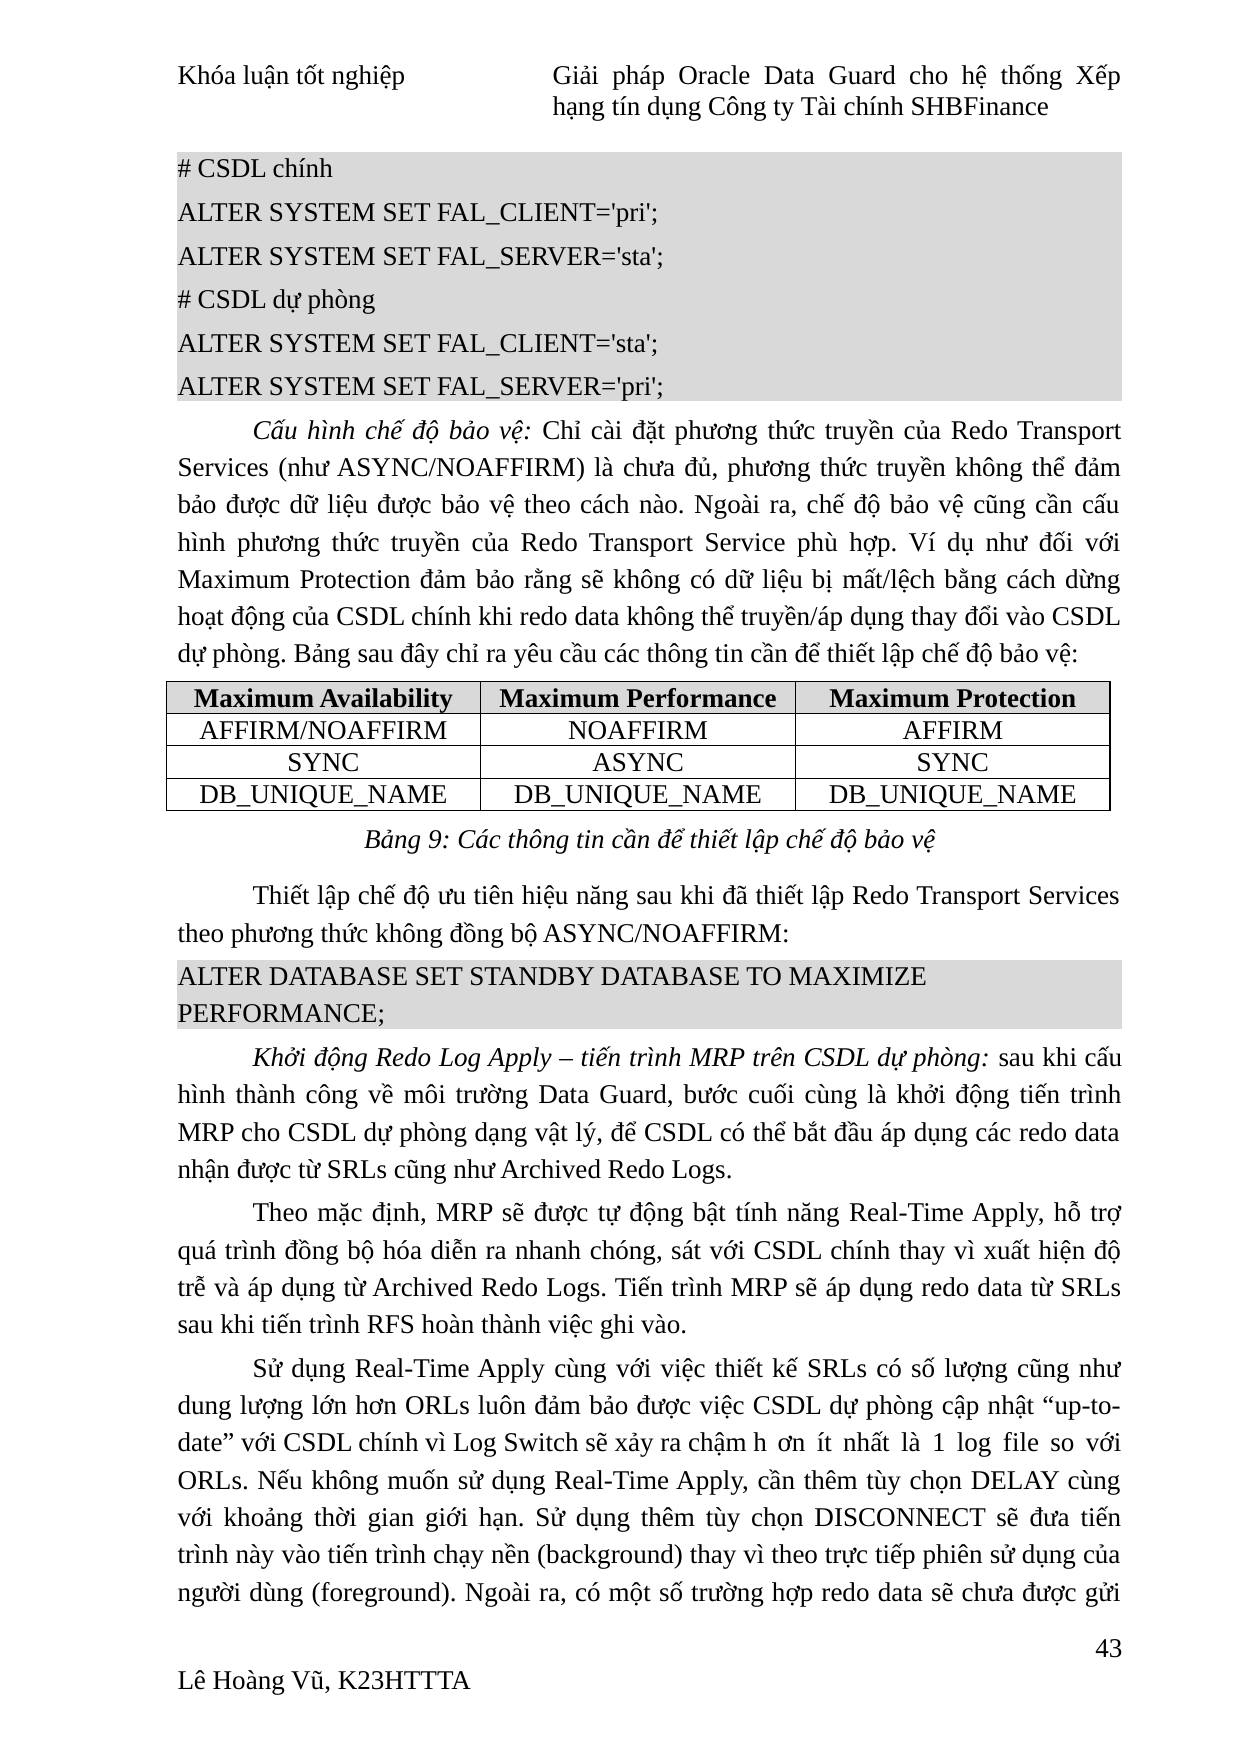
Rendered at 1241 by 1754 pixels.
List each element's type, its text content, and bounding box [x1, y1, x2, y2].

table_cell SYNC [167, 746, 480, 778]
table_cell DB_UNIQUE_NAME [481, 779, 795, 810]
table_cell ASYNC [481, 746, 795, 778]
table_cell NOAFFIRM [481, 714, 795, 745]
text Thiết lập chế độ ưu tiên hiệu năng sau khi đã thiết lập Redo Transport Services theo phương thức không đồng bộ ASYNC/NOAFFIRM: [177, 879, 1122, 948]
table_cell DB_UNIQUE_NAME [796, 779, 1109, 810]
text ALTER SYSTEM SET FAL_SERVER='sta'; [177, 239, 1122, 271]
text ALTER DATABASE SET STANDBY DATABASE TO MAXIMIZE PERFORMANCE; [177, 960, 1122, 1029]
table_header Maximum Performance [481, 682, 795, 713]
text Theo mặc định, MRP sẽ được tự động bật tính năng Real-Time Apply, hỗ trợ quá trình đồng bộ hóa diễn ra nhanh chóng, sát với CSDL chính thay vì xuất hiện độ trễ và áp dụng từ Archived Redo Logs. Tiến trình MRP sẽ áp dụng redo data từ SRLs sau khi tiến trình RFS hoàn thành việc ghi vào. [177, 1197, 1122, 1339]
text Bảng 9: Các thông tin cần để thiết lập chế độ bảo vệ [177, 823, 1122, 854]
table_cell DB_UNIQUE_NAME [167, 779, 480, 810]
text # CSDL chính [177, 152, 1122, 184]
text Khởi động Redo Log Apply – tiến trình MRP trên CSDL dự phòng: sau khi cấu hình thành công về môi trường Data Guard, bước cuối cùng là khởi động tiến trình MRP cho CSDL dự phòng dạng vật lý, để CSDL có thể bắt đầu áp dụng các redo data nhận được từ SRLs cũng như Archived Redo Logs. [177, 1041, 1122, 1184]
table_header Maximum Protection [796, 682, 1109, 713]
table_cell AFFIRM [796, 714, 1109, 745]
text ALTER SYSTEM SET FAL_CLIENT='pri'; [177, 196, 1122, 227]
text Cấu hình chế độ bảo vệ: Chỉ cài đặt phương thức truyền của Redo Transport Services (như ASYNC/NOAFFIRM) là chưa đủ, phương thức truyền không thể đảm bảo được dữ liệu được bảo vệ theo cách nào. Ngoài ra, chế độ bảo vệ cũng cần cấu hình phương thức truyền của Redo Transport Service phù hợp. Ví dụ như đối với Maximum Protection đảm bảo rằng sẽ không có dữ liệu bị mất/lệch bằng cách dừng hoạt động của CSDL chính khi redo data không thể truyền/áp dụng thay đổi vào CSDL dự phòng. Bảng sau đây chỉ ra yêu cầu các thông tin cần để thiết lập chế độ bảo vệ: [177, 414, 1122, 669]
text # CSDL dự phòng [177, 283, 1122, 314]
text ALTER SYSTEM SET FAL_CLIENT='sta'; [177, 327, 1122, 358]
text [177, 1352, 1122, 1607]
table_header Maximum Availability [167, 682, 480, 713]
table_cell AFFIRM/NOAFFIRM [167, 714, 480, 745]
table_cell SYNC [796, 746, 1109, 778]
text ALTER SYSTEM SET FAL_SERVER='pri'; [177, 370, 1122, 401]
